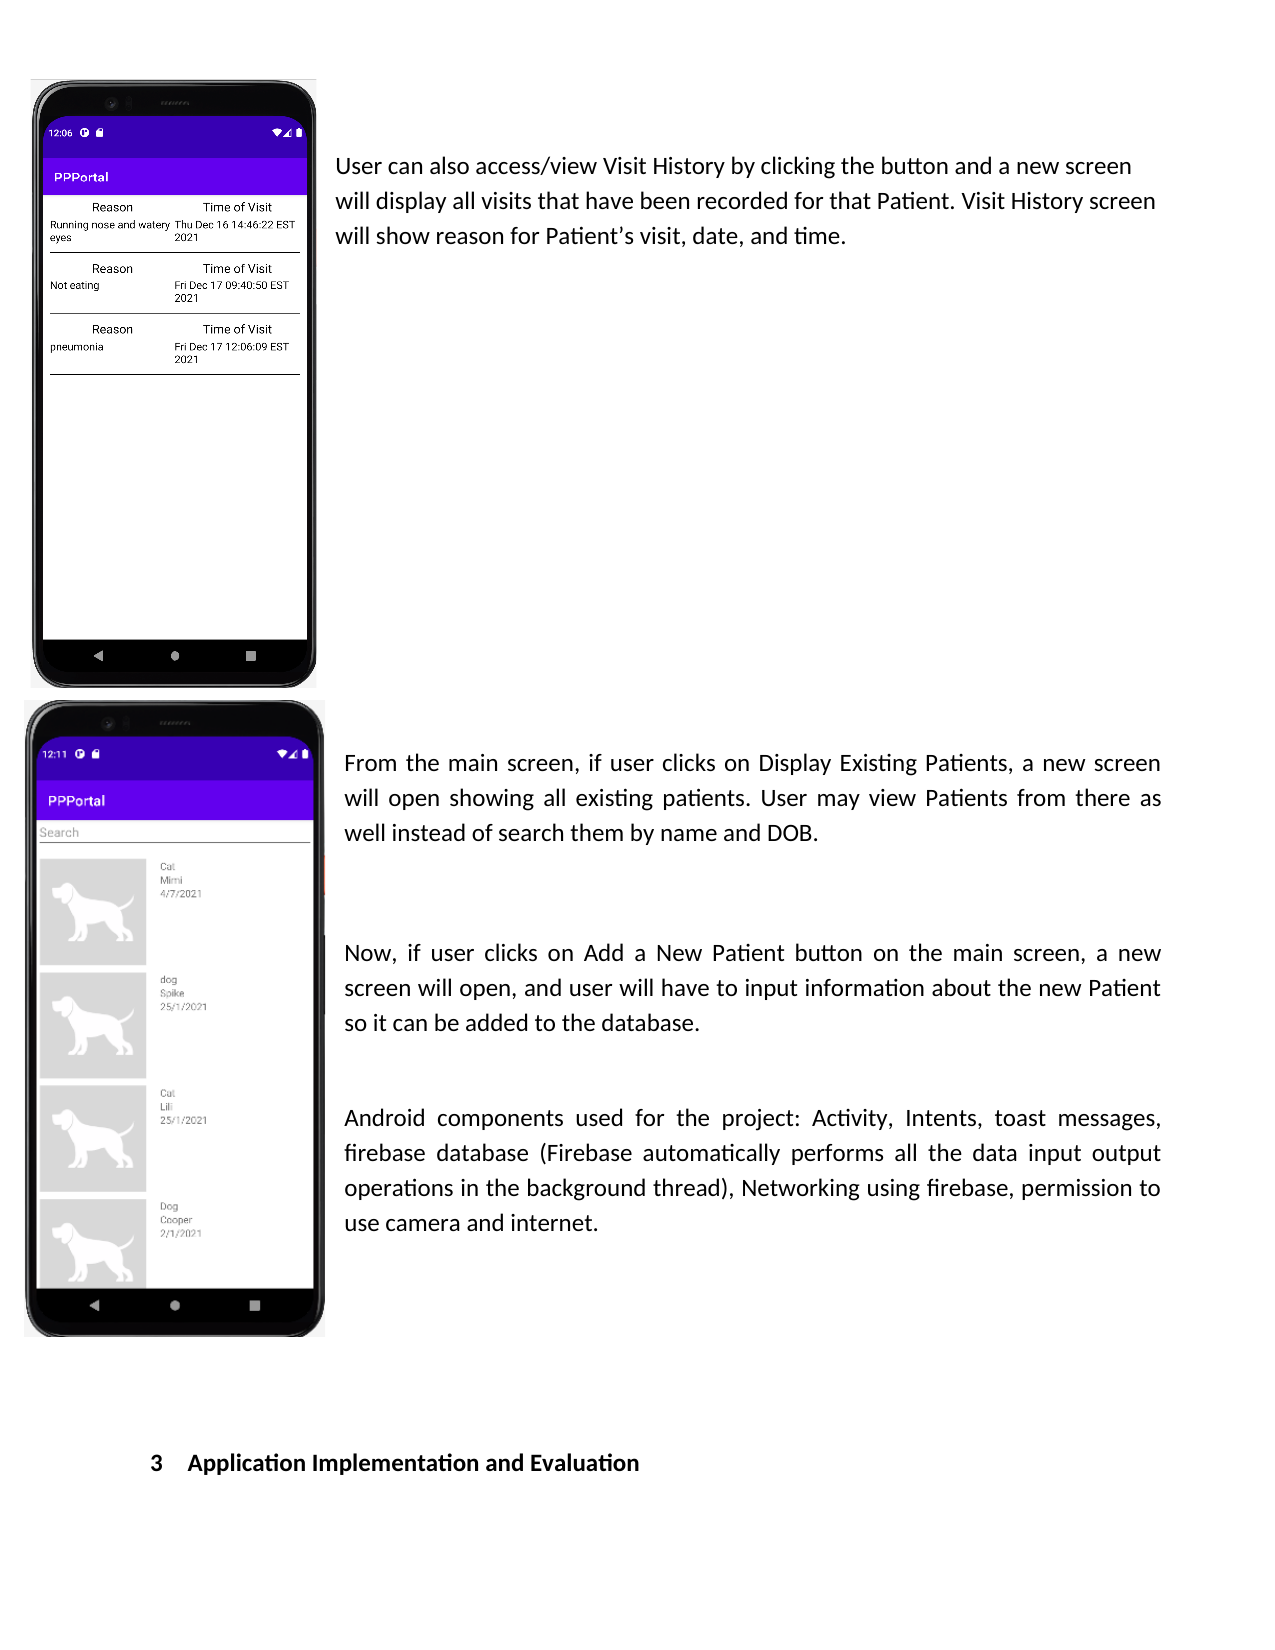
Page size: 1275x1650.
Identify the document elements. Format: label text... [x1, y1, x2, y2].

picture [30, 79, 317, 688]
list Application Implementation and Evaluation [150, 1447, 1162, 1478]
text From the main screen, if user clicks on Display Existing Patients, a new screen will open showing all existing patients. User may view Patients from there as well instead of search them by name and DOB. [326, 747, 1162, 848]
picture [24, 700, 326, 1337]
text Now, if user clicks on Add a New Patient button on the main screen, a new screen will open, and user will have to input information about the new Patient so it can be added to the database. [326, 937, 1162, 1038]
text Android components used for the project: Activity, Intents, toast messages, firebase database (Firebase automatically performs all the data input output operations in the background thread), Networking using firebase, permission to use camera and internet. [326, 1102, 1162, 1238]
text User can also access/view Visit History by clicking the button and a new screen will display all visits that have been recorded for that Patient. Visit History screen will show reason for Patient’s visit, date, and time. [317, 150, 1162, 251]
